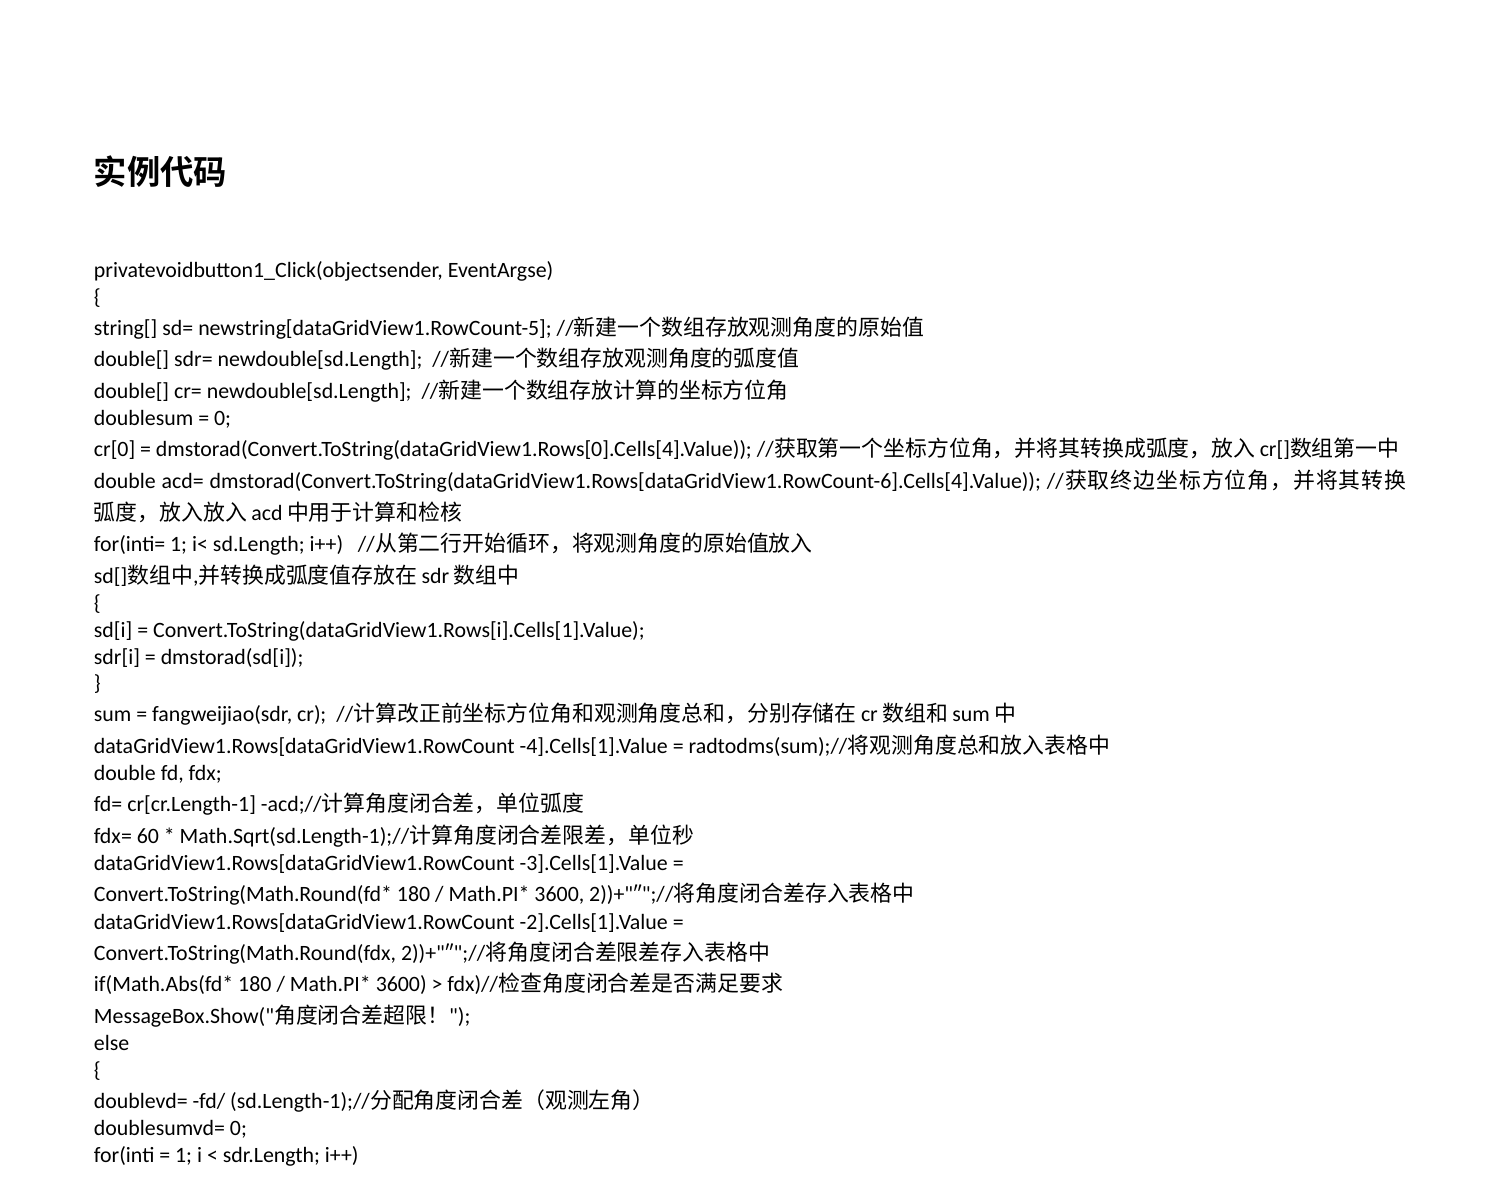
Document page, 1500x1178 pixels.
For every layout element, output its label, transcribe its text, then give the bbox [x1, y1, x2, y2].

text sdr[i] = dmstorad(sd[i]); [94, 643, 1406, 669]
text for(inti = 1; i < sdr.Length; i++) [94, 1141, 1406, 1168]
subtitle 实例代码 [94, 146, 1406, 194]
text double fd, fdx; [94, 759, 1406, 786]
text doublevd= -fd/ (sd.Length-1);//分配角度闭合差（观测左角） [94, 1083, 1406, 1114]
text MessageBox.Show("角度闭合差超限！"); [94, 998, 1406, 1029]
text else [94, 1029, 1406, 1056]
text fdx= 60 * Math.Sqrt(sd.Length-1);//计算角度闭合差限差，单位秒 [94, 818, 1406, 849]
text cr[0] = dmstorad(Convert.ToString(dataGridView1.Rows[0].Cells[4].Value)); //获取第一个坐标方位角，并将其转换成弧度，放入cr[]数组第一中 [94, 431, 1406, 463]
text double[] cr= newdouble[sd.Length]; //新建一个数组存放计算的坐标方位角 [94, 373, 1406, 404]
text dataGridView1.Rows[dataGridView1.RowCount -3].Cells[1].Value = [94, 849, 1406, 876]
text doublesum = 0; [94, 404, 1406, 431]
text double acd= dmstorad(Convert.ToString(dataGridView1.Rows[dataGridView1.RowCount-6].Cells[4].Value)); //获取终边坐标方位角，并将其转换弧度，放入放入acd中用于计算和检核 [94, 463, 1406, 526]
text privatevoidbutton1_Click(objectsender, EventArgse) [94, 256, 1406, 283]
text { [94, 1056, 1406, 1083]
text { [94, 283, 1406, 309]
text } [94, 669, 1406, 696]
text doublesumvd= 0; [94, 1114, 1406, 1141]
text sd[i] = Convert.ToString(dataGridView1.Rows[i].Cells[1].Value); [94, 616, 1406, 643]
text { [94, 589, 1406, 616]
text if(Math.Abs(fd* 180 / Math.PI* 3600) > fdx)//检查角度闭合差是否满足要求 [94, 966, 1406, 998]
text Convert.ToString(Math.Round(fdx, 2))+"″";//将角度闭合差限差存入表格中 [94, 934, 1406, 966]
text Convert.ToString(Math.Round(fd* 180 / Math.PI* 3600, 2))+"″";//将角度闭合差存入表格中 [94, 876, 1406, 908]
text sum = fangweijiao(sdr, cr); //计算改正前坐标方位角和观测角度总和，分别存储在cr数组和sum中 [94, 696, 1406, 728]
text for(inti= 1; i< sd.Length; i++) //从第二行开始循环，将观测角度的原始值放入 [94, 526, 1406, 558]
text double[] sdr= newdouble[sd.Length]; //新建一个数组存放观测角度的弧度值 [94, 341, 1406, 373]
text string[] sd= newstring[dataGridView1.RowCount-5]; //新建一个数组存放观测角度的原始值 [94, 309, 1406, 341]
text fd= cr[cr.Length-1] -acd;//计算角度闭合差，单位弧度 [94, 786, 1406, 818]
text sd[]数组中,并转换成弧度值存放在sdr数组中 [94, 558, 1406, 589]
text dataGridView1.Rows[dataGridView1.RowCount -2].Cells[1].Value = [94, 908, 1406, 934]
text dataGridView1.Rows[dataGridView1.RowCount -4].Cells[1].Value = radtodms(sum);//将观测角度总和放入表格中 [94, 728, 1406, 759]
